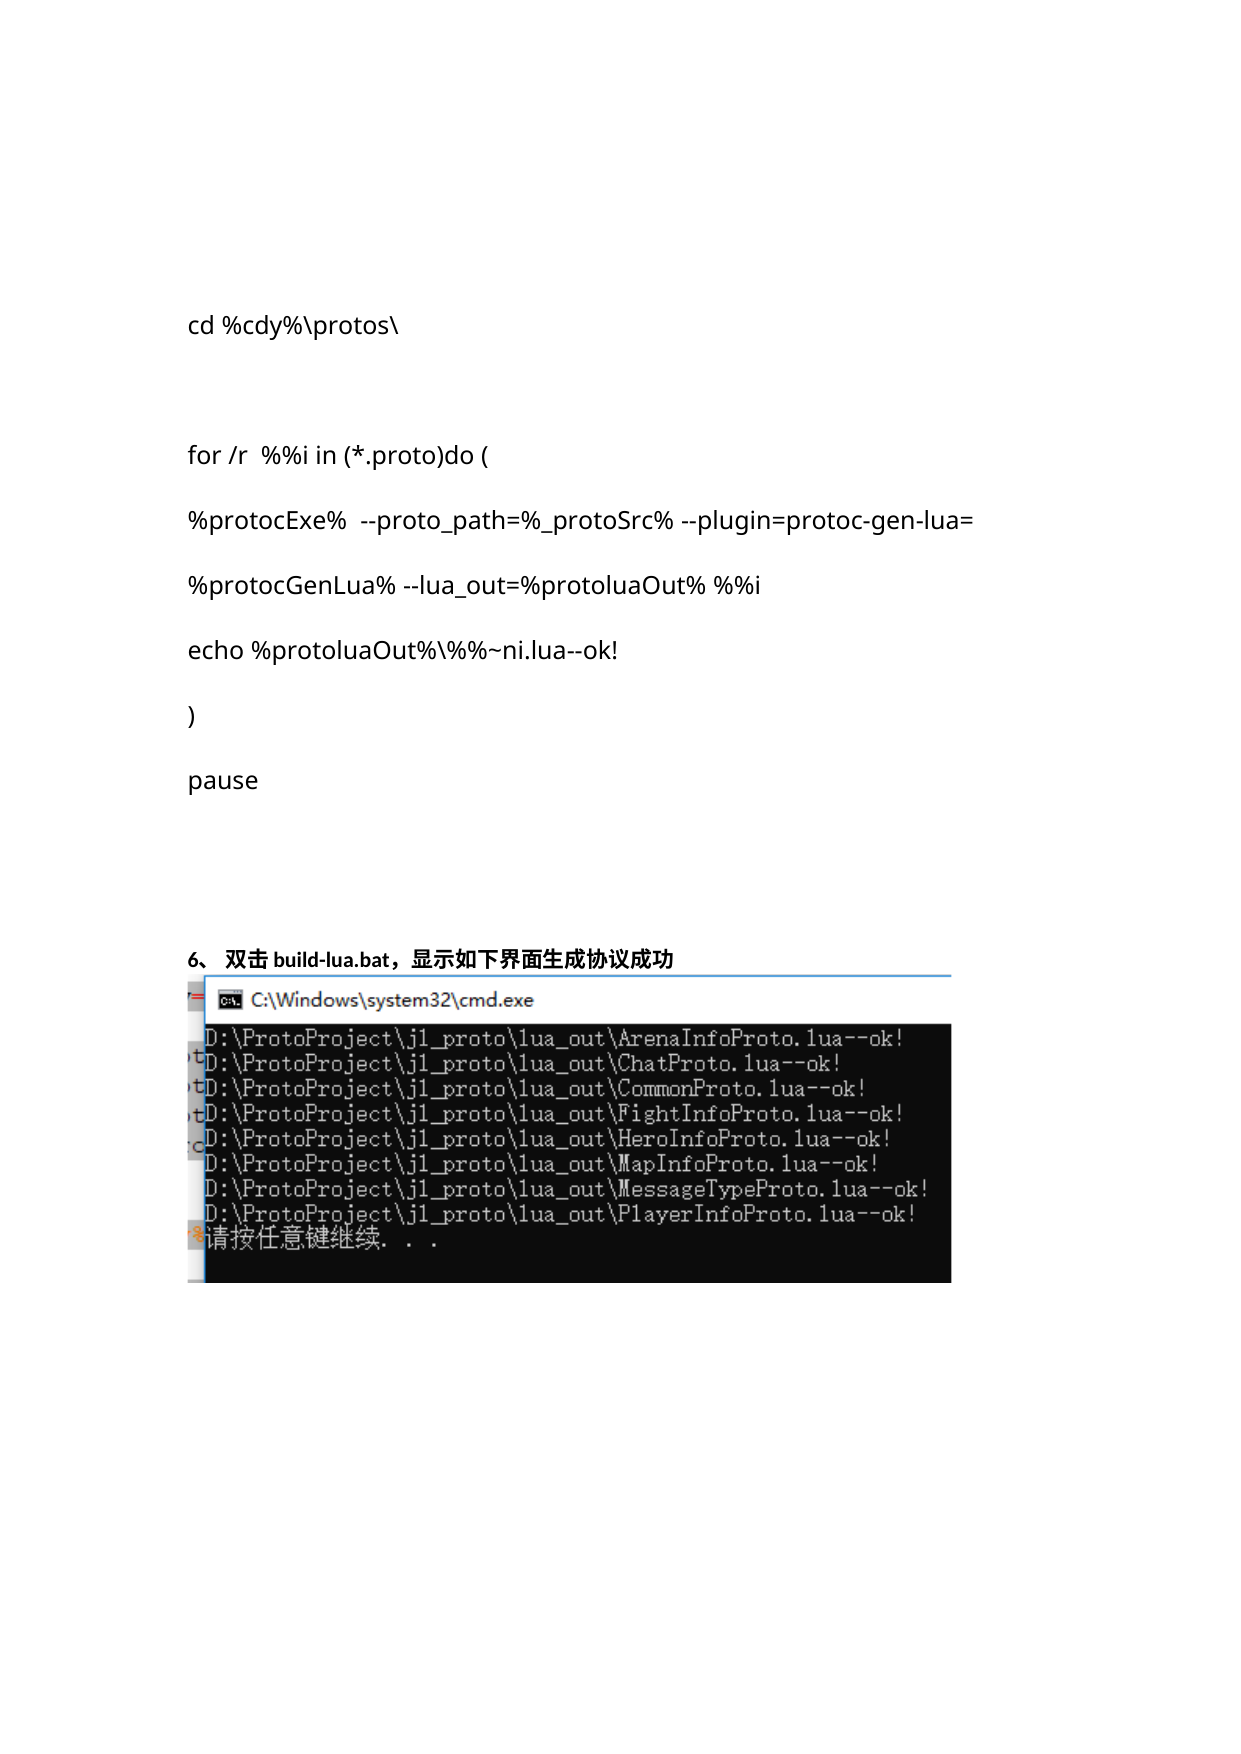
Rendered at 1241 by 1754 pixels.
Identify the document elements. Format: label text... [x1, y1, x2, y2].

picture [187, 974, 952, 1283]
list 双击build-lua.bat，显示如下界面生成协议成功 [187, 942, 1053, 974]
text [187, 162, 1053, 812]
